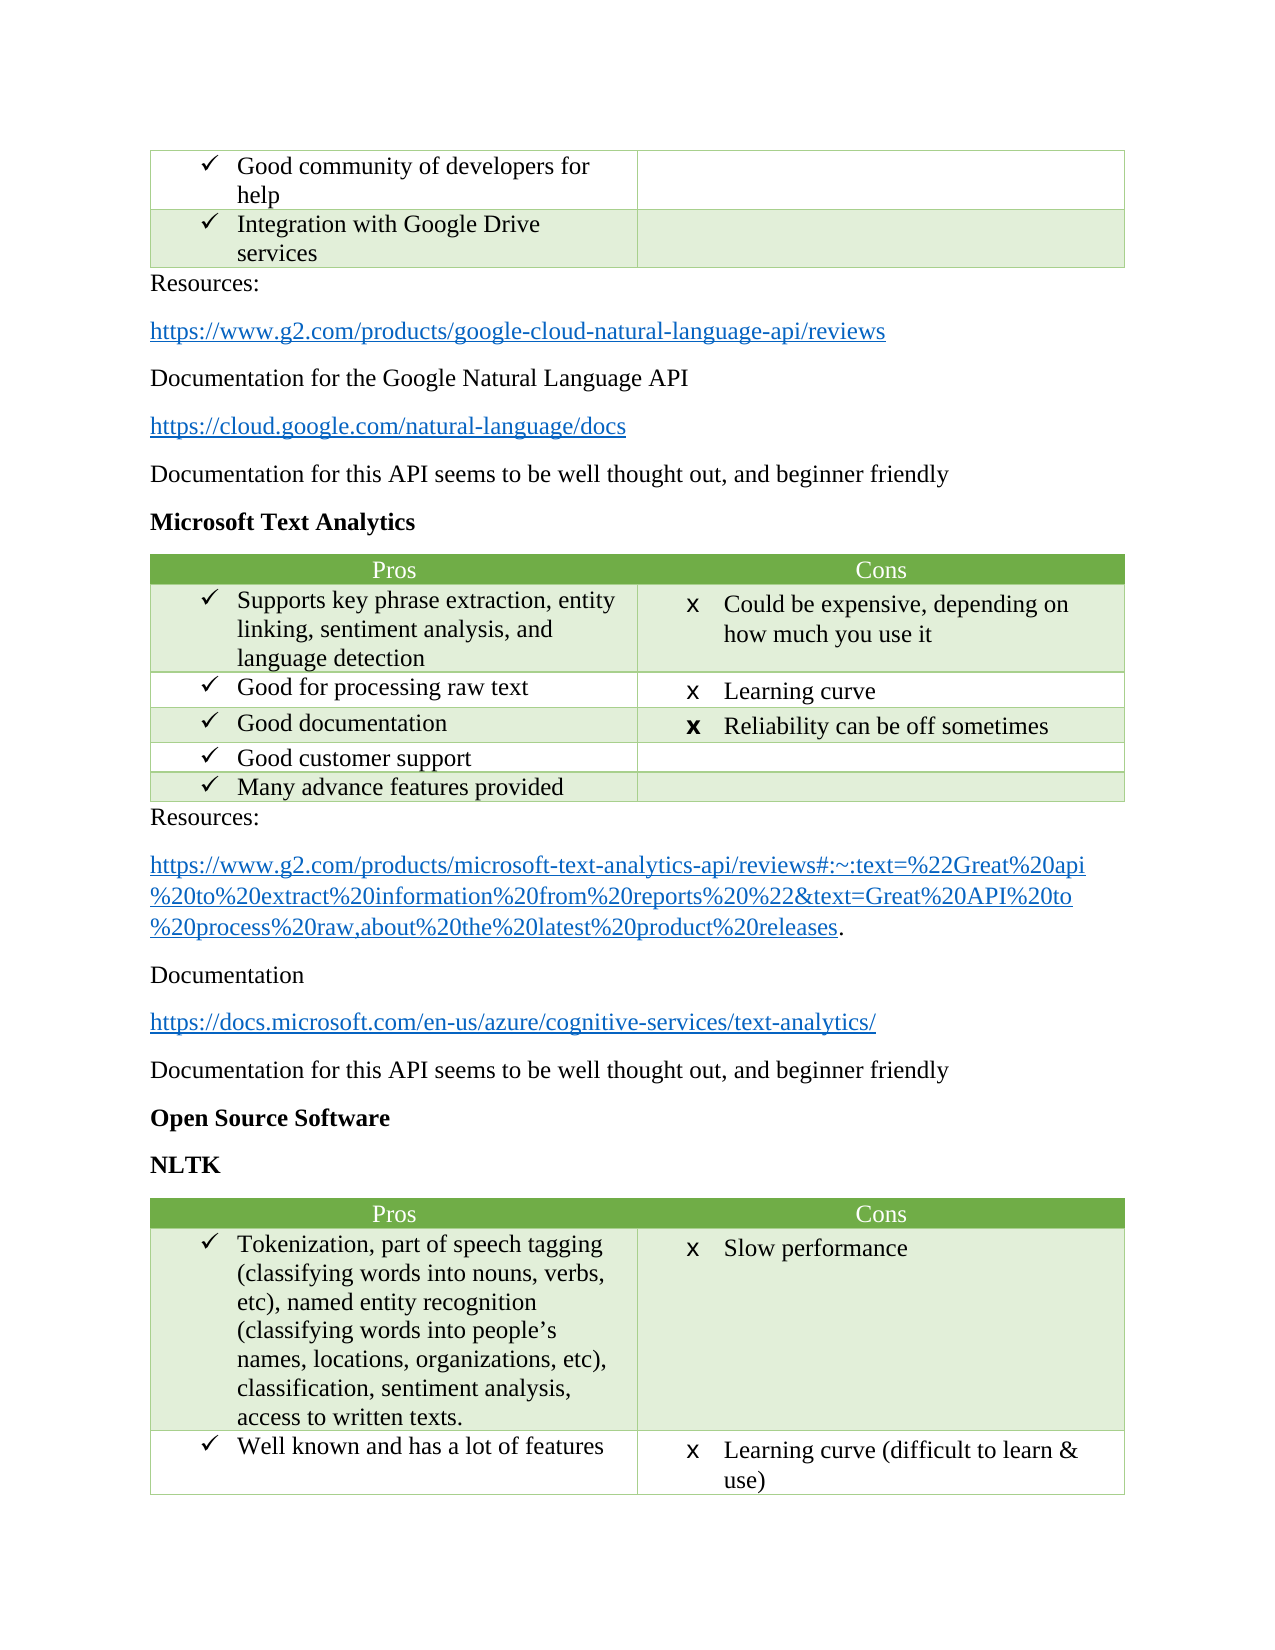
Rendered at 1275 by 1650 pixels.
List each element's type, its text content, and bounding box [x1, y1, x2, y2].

table_cell Supports key phrase extraction, entity linking, sentiment analysis, and language detection [151, 585, 637, 671]
table_header Pros [151, 1199, 637, 1228]
table_cell Tokenization, part of speech tagging (classifying words into nouns, verbs, etc), named entity recognition (classifying words into people’s names, locations, organizations, etc), classification, sentiment analysis, access to written texts. [151, 1229, 637, 1430]
text Open Source Software [150, 1103, 1125, 1132]
text Documentation for this API seems to be well thought out, and beginner friendly [150, 459, 1125, 488]
text https://cloud.google.com/natural-language/docs [150, 411, 1125, 440]
table_cell Well known and has a lot of features [151, 1431, 637, 1494]
table_header Pros [151, 555, 637, 584]
table_cell Good documentation [151, 708, 637, 742]
text Documentation [150, 960, 1125, 988]
table_cell Many advance features provided [151, 773, 637, 801]
table_cell [638, 210, 1124, 267]
text Documentation for this API seems to be well thought out, and beginner friendly [150, 1055, 1125, 1084]
text https://www.g2.com/products/microsoft-text-analytics-api/reviews#:~:text=%22Great%20api%20to%20extract%20information%20from%20reports%20%22&text=Great%20API%20to%20process%20raw,about%20the%20latest%20product%20releases. [150, 850, 1125, 941]
text Resources: [150, 802, 1125, 831]
text https://www.g2.com/products/google-cloud-natural-language-api/reviews [150, 316, 1125, 344]
table_cell Slow performance [638, 1229, 1124, 1430]
table_cell Good customer support [151, 743, 637, 771]
table_cell Integration with Google Drive services [151, 210, 637, 267]
text Resources: [150, 268, 1125, 297]
table_cell [638, 151, 1124, 208]
table_cell Learning curve (difficult to learn & use) [638, 1431, 1124, 1494]
text Documentation for the Google Natural Language API [150, 363, 1125, 392]
table_cell Could be expensive, depending on how much you use it [638, 585, 1124, 671]
text NLTK [150, 1151, 1125, 1179]
table_cell Learning curve [638, 673, 1124, 707]
table_header Cons [638, 555, 1124, 584]
table_cell [638, 743, 1124, 771]
table_header Cons [638, 1199, 1124, 1228]
text https://docs.microsoft.com/en-us/azure/cognitive-services/text-analytics/ [150, 1007, 1125, 1036]
table_cell Good community of developers for help [151, 151, 637, 208]
table_cell Reliability can be off sometimes [638, 708, 1124, 742]
table_cell [638, 773, 1124, 801]
table_cell Good for processing raw text [151, 673, 637, 707]
text Microsoft Text Analytics [150, 507, 1125, 535]
